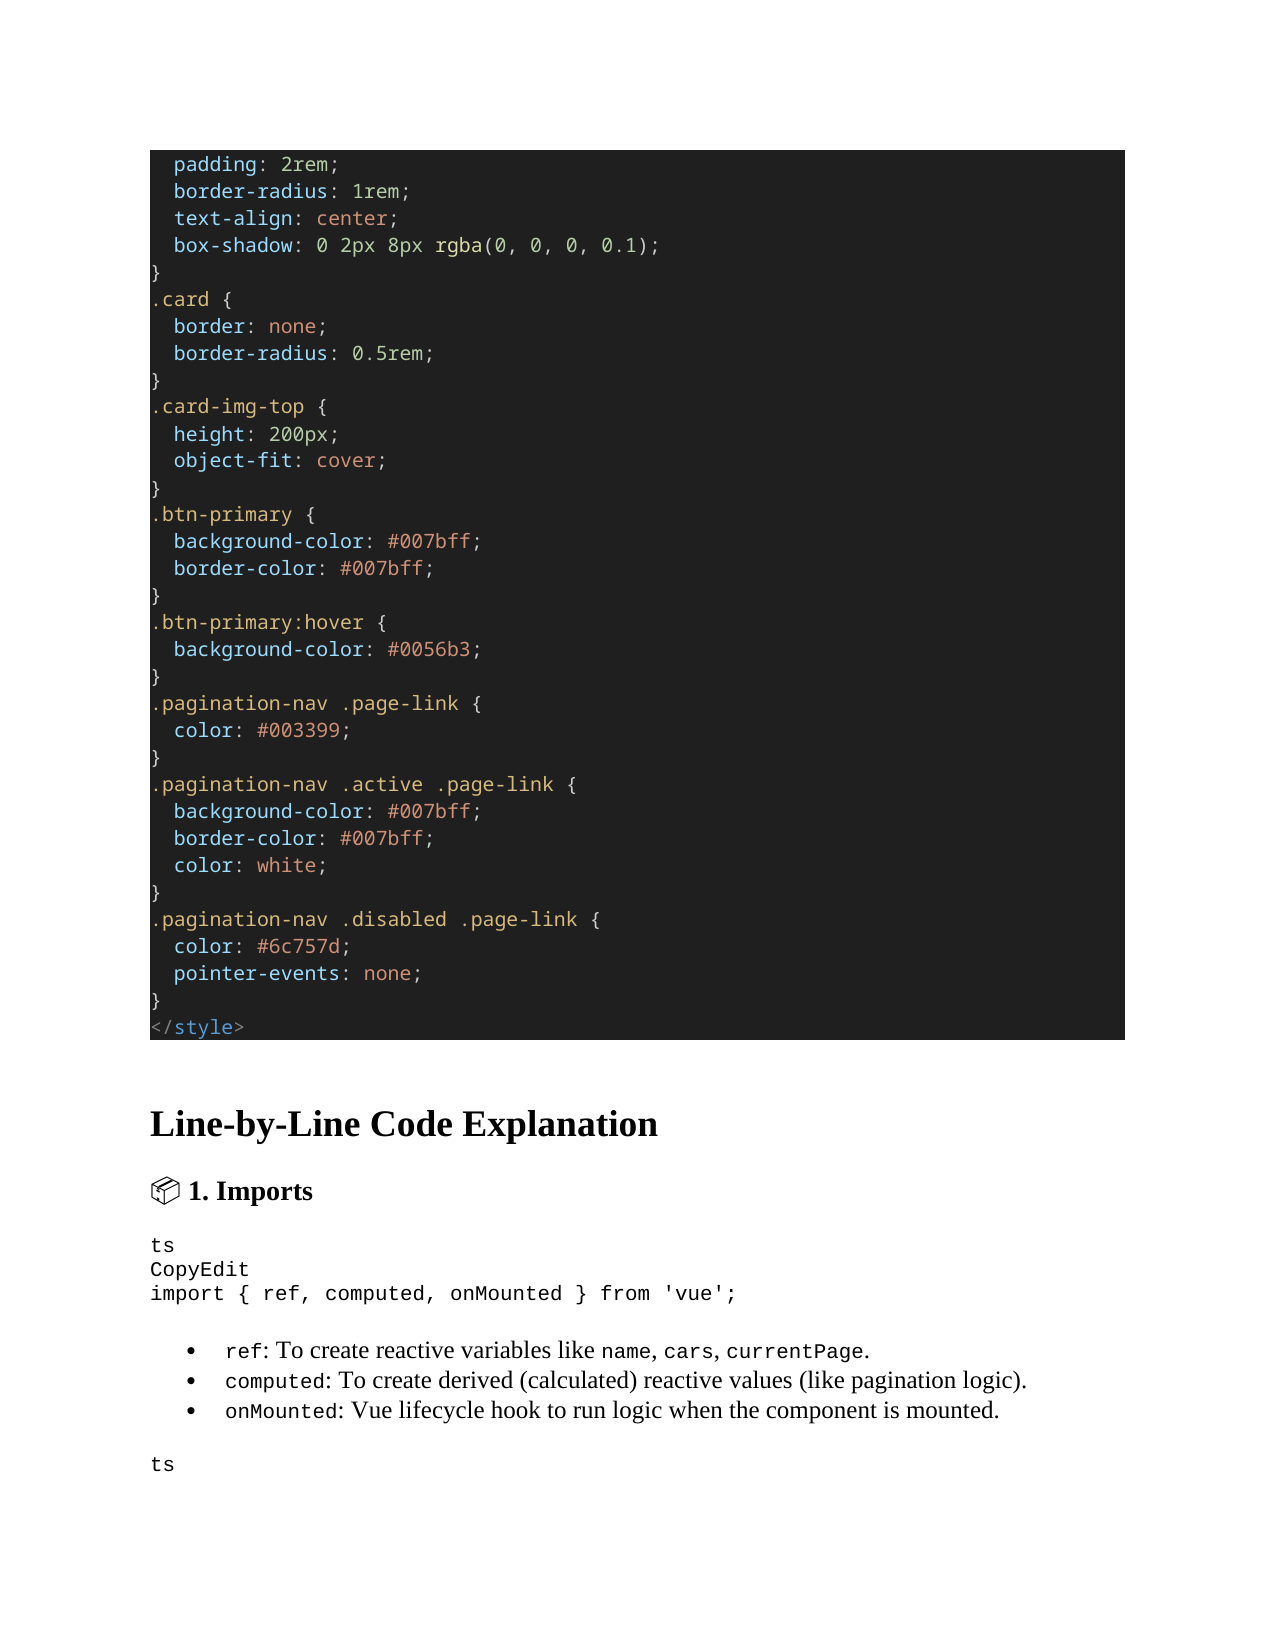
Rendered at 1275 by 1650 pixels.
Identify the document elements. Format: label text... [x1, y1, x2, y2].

text ts [150, 1453, 1125, 1477]
text pointer-events: none; [150, 959, 1125, 986]
text } [150, 663, 1125, 689]
text text-align: center; [150, 204, 1125, 231]
text .card-img-top { [150, 393, 1125, 420]
text background-color: #007bff; [150, 797, 1125, 824]
text color: #6c757d; [150, 932, 1125, 959]
list computed: To create derived (calculated) reactive values (like pagination logic). [187, 1365, 1125, 1395]
text </style> [150, 1013, 1125, 1040]
text } [150, 582, 1125, 609]
text .card { [150, 285, 1125, 312]
text } [150, 878, 1125, 905]
text .pagination-nav .disabled .page-link { [150, 905, 1125, 932]
text object-fit: cover; [150, 447, 1125, 474]
text border-radius: 1rem; [150, 177, 1125, 204]
text background-color: #007bff; [150, 528, 1125, 555]
text box-shadow: 0 2px 8px rgba(0, 0, 0, 0.1); [150, 231, 1125, 258]
text .pagination-nav .page-link { [150, 689, 1125, 717]
text color: #003399; [150, 717, 1125, 743]
text ts [150, 1236, 1125, 1259]
text border-radius: 0.5rem; [150, 339, 1125, 366]
text Line-by-Line Code Explanation [150, 1102, 1125, 1145]
text border: none; [150, 312, 1125, 339]
text 📦 1. Imports [150, 1174, 1125, 1206]
text } [150, 986, 1125, 1013]
text } [150, 258, 1125, 285]
list ref: To create reactive variables like name, cars, currentPage. [187, 1336, 1125, 1365]
text .btn-primary { [150, 501, 1125, 528]
text } [150, 743, 1125, 771]
text border-color: #007bff; [150, 824, 1125, 851]
text color: white; [150, 851, 1125, 878]
text } [150, 474, 1125, 501]
list onMounted: Vue lifecycle hook to run logic when the component is mounted. [187, 1395, 1125, 1424]
text } [150, 366, 1125, 393]
text padding: 2rem; [150, 150, 1125, 177]
text height: 200px; [150, 420, 1125, 447]
text background-color: #0056b3; [150, 636, 1125, 663]
text border-color: #007bff; [150, 555, 1125, 582]
text CopyEdit [150, 1259, 1125, 1283]
text import { ref, computed, onMounted } from 'vue'; [150, 1283, 1125, 1306]
text .btn-primary:hover { [150, 609, 1125, 636]
text .pagination-nav .active .page-link { [150, 771, 1125, 797]
